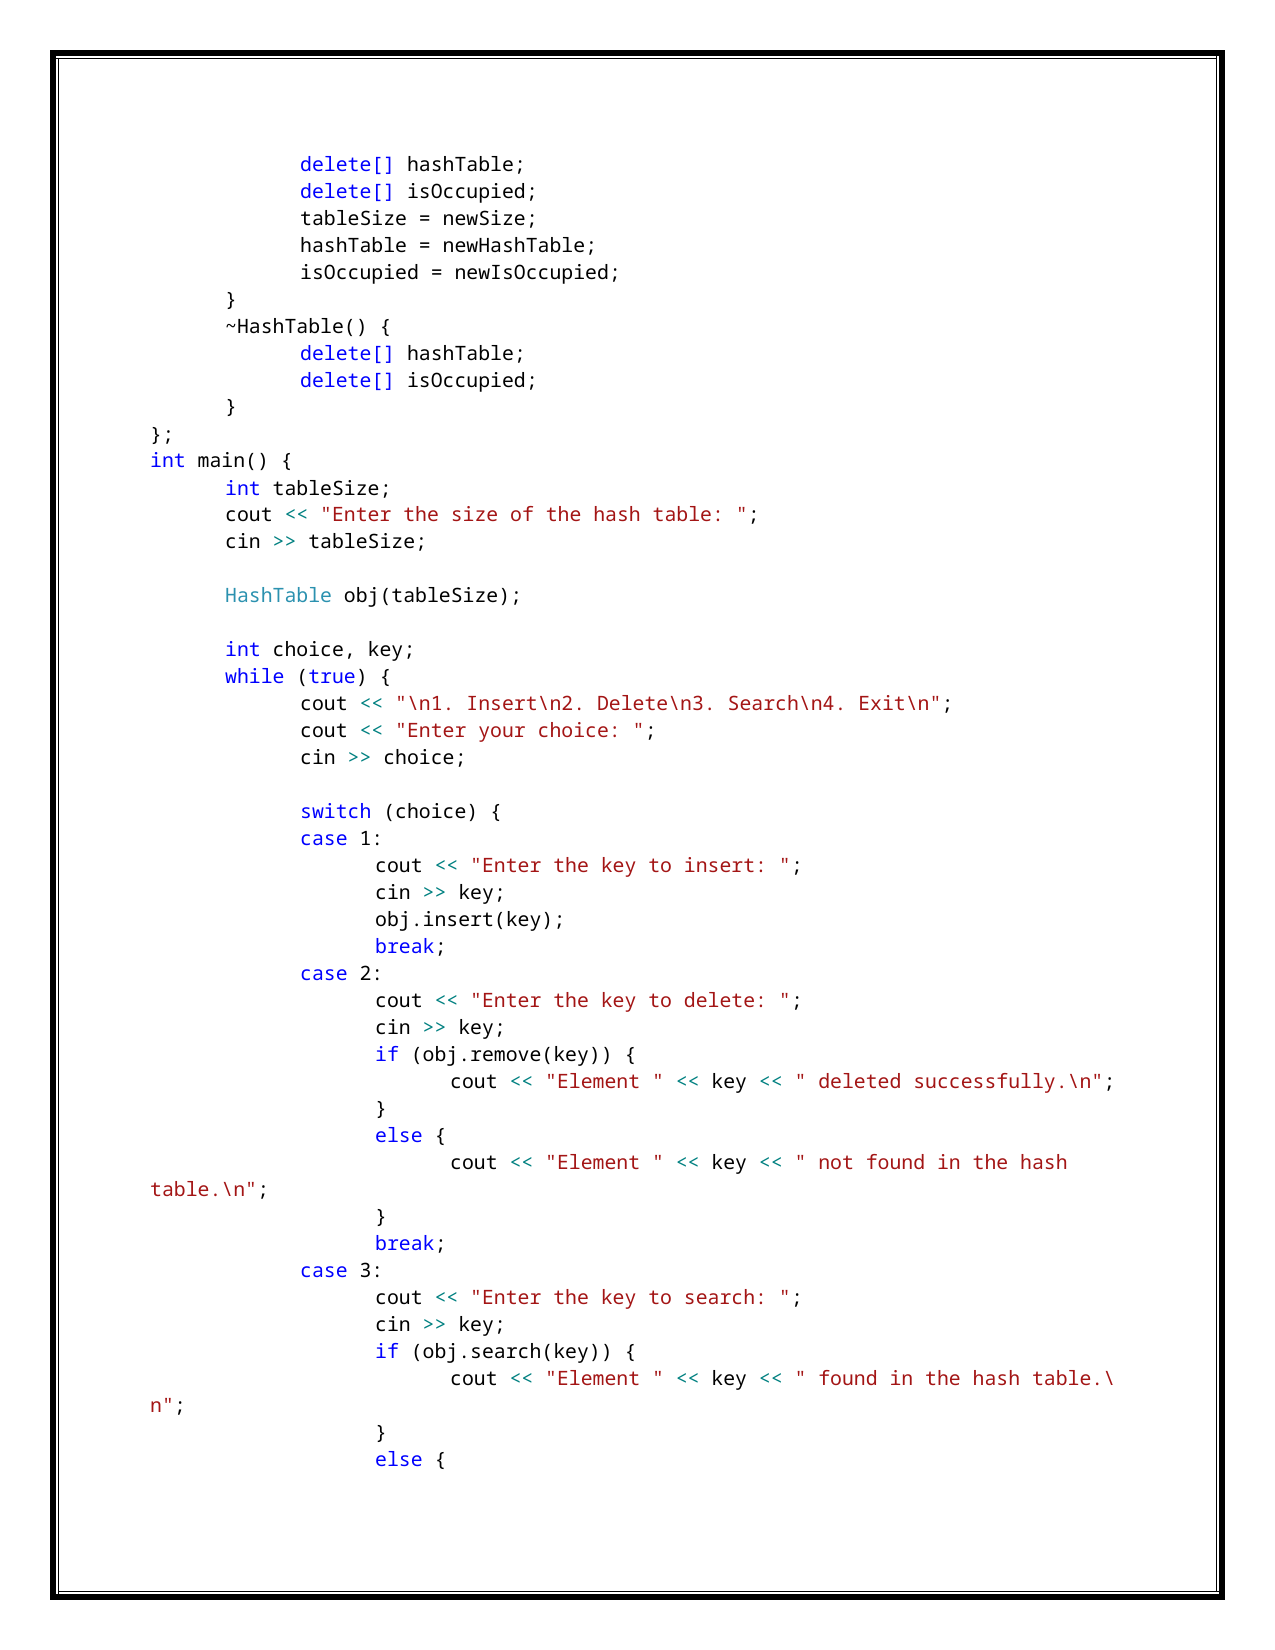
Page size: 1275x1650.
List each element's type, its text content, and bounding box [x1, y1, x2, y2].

text }; [150, 420, 1125, 447]
text else { [150, 1121, 1125, 1148]
text delete[] isOccupied; [150, 177, 1125, 204]
text ~HashTable() { [150, 312, 1125, 339]
text case 3: [150, 1256, 1125, 1283]
text cin >> key; [150, 878, 1125, 905]
text cout << "\n1. Insert\n2. Delete\n3. Search\n4. Exit\n"; [150, 689, 1125, 717]
text } [150, 1202, 1125, 1229]
text cin >> key; [150, 1013, 1125, 1040]
text delete[] isOccupied; [150, 366, 1125, 393]
text cout << "Enter the key to insert: "; [150, 851, 1125, 878]
text cout << "Enter the key to delete: "; [150, 986, 1125, 1013]
text cout << "Enter the key to search: "; [150, 1283, 1125, 1310]
text cin >> choice; [150, 743, 1125, 771]
text } [150, 1418, 1125, 1445]
text switch (choice) { [150, 797, 1125, 824]
text } [150, 1094, 1125, 1121]
text } [150, 393, 1125, 420]
text break; [150, 932, 1125, 959]
text int tableSize; [150, 474, 1125, 501]
text cout << "Enter your choice: "; [150, 717, 1125, 743]
text cin >> key; [150, 1310, 1125, 1337]
text hashTable = newHashTable; [150, 231, 1125, 258]
text int main() { [150, 447, 1125, 474]
text obj.insert(key); [150, 905, 1125, 932]
text HashTable obj(tableSize); [150, 582, 1125, 609]
text while (true) { [150, 663, 1125, 689]
text case 2: [150, 959, 1125, 986]
text if (obj.remove(key)) { [150, 1040, 1125, 1067]
text cout << "Enter the size of the hash table: "; [150, 501, 1125, 528]
text isOccupied = newIsOccupied; [150, 258, 1125, 285]
text int choice, key; [150, 636, 1125, 663]
text cin >> tableSize; [150, 528, 1125, 555]
text cout << "Element " << key << " deleted successfully.\n"; [150, 1067, 1125, 1094]
text case 1: [150, 824, 1125, 851]
text cout << "Element " << key << " found in the hash table.\n"; [150, 1364, 1125, 1418]
text break; [150, 1229, 1125, 1256]
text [150, 1148, 1125, 1202]
text } [150, 285, 1125, 312]
text delete[] hashTable; [150, 150, 1125, 177]
text if (obj.search(key)) { [150, 1337, 1125, 1364]
text else { [150, 1445, 1125, 1472]
text delete[] hashTable; [150, 339, 1125, 366]
text tableSize = newSize; [150, 204, 1125, 231]
